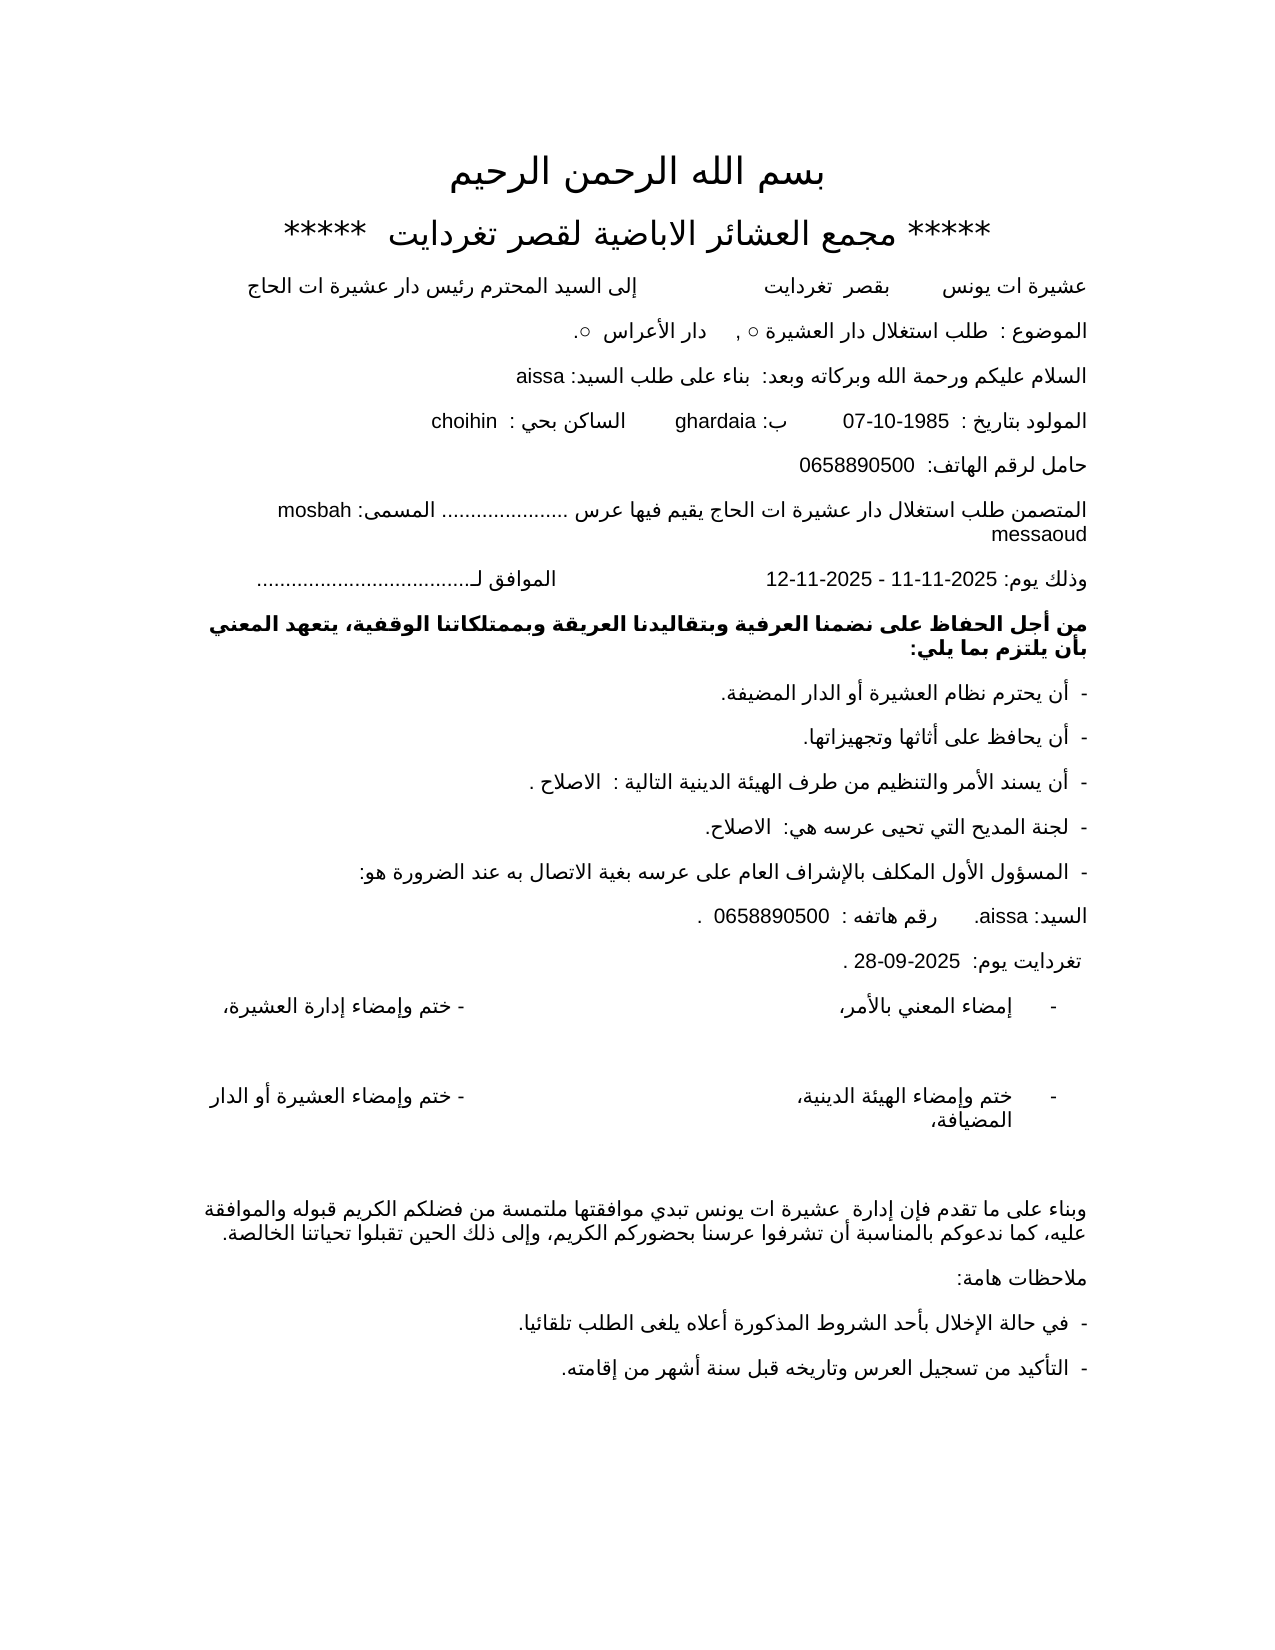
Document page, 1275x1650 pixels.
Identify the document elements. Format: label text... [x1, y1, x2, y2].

text - أن يحترم نظام العشيرة أو الدار المضيفة. [187, 680, 1087, 704]
text ملاحظات هامة: [187, 1266, 1087, 1290]
text - التأكيد من تسجيل العرس وتاريخه قبل سنة أشهر من إقامته. [187, 1355, 1087, 1379]
list إمضاء المعني بالأمر، - ختم وإمضاء إدارة العشيرة، [187, 994, 1050, 1018]
text - أن يسند الأمر والتنظيم من طرف الهيئة الدينية التالية : الاصلاح . [187, 770, 1087, 794]
text عشيرة ات يونس بقصر تغردايت إلى السيد المحترم رئيس دار عشيرة ات الحاج [187, 274, 1087, 298]
text تغردايت يوم: 2025-09-28 . [187, 949, 1087, 973]
text وبناء على ما تقدم فإن إدارة عشيرة ات يونس تبدي موافقتها ملتمسة من فضلكم الكريم قبوله والموافقة عليه، كما ندعوكم بالمناسبة أن تشرفوا عرسنا بحضوركم الكريم، وإلى ذلك الحين تقبلوا تحياتنا الخالصة. [187, 1197, 1087, 1245]
text - المسؤول الأول المكلف بالإشراف العام على عرسه بغية الاتصال به عند الضرورة هو: [187, 859, 1087, 883]
text المولود بتاريخ : 1985-10-07 ب: ghardaia الساكن بحي : choihin [187, 408, 1087, 432]
text الموضوع : طلب استغلال دار العشيرة ○ , دار الأعراس ○. [187, 319, 1087, 343]
text من أجل الحفاظ على نضمنا العرفية وبتقاليدنا العريقة وبممتلكاتنا الوقفية، يتعهد المعني بأن يلتزم بما يلي: [187, 612, 1087, 659]
text ***** مجمع العشائر الاباضية لقصر تغردايت ***** [187, 214, 1087, 253]
text وذلك يوم: 2025-11-11 - 2025-11-12 الموافق لـ..................................... [187, 567, 1087, 591]
list ختم وإمضاء الهيئة الدينية، - ختم وإمضاء العشيرة أو الدار المضيافة، [187, 1083, 1050, 1131]
text - أن يحافظ على أثاثها وتجهيزاتها. [187, 725, 1087, 749]
text - لجنة المديح التي تحيى عرسه هي: الاصلاح. [187, 815, 1087, 839]
text المتصمن طلب استغلال دار عشيرة ات الحاج يقيم فيها عرس ...................... المسمى: mosbah messaoud [187, 498, 1087, 546]
text - في حالة الإخلال بأحد الشروط المذكورة أعلاه يلغى الطلب تلقائيا. [187, 1311, 1087, 1334]
text السلام عليكم ورحمة الله وبركاته وبعد: بناء على طلب السيد: aissa [187, 364, 1087, 388]
text حامل لرقم الهاتف: 0658890500 [187, 453, 1087, 477]
text السيد: aissa. رقم هاتفه : 0658890500 . [187, 904, 1087, 928]
text بسم الله الرحمن الرحيم [187, 150, 1087, 194]
